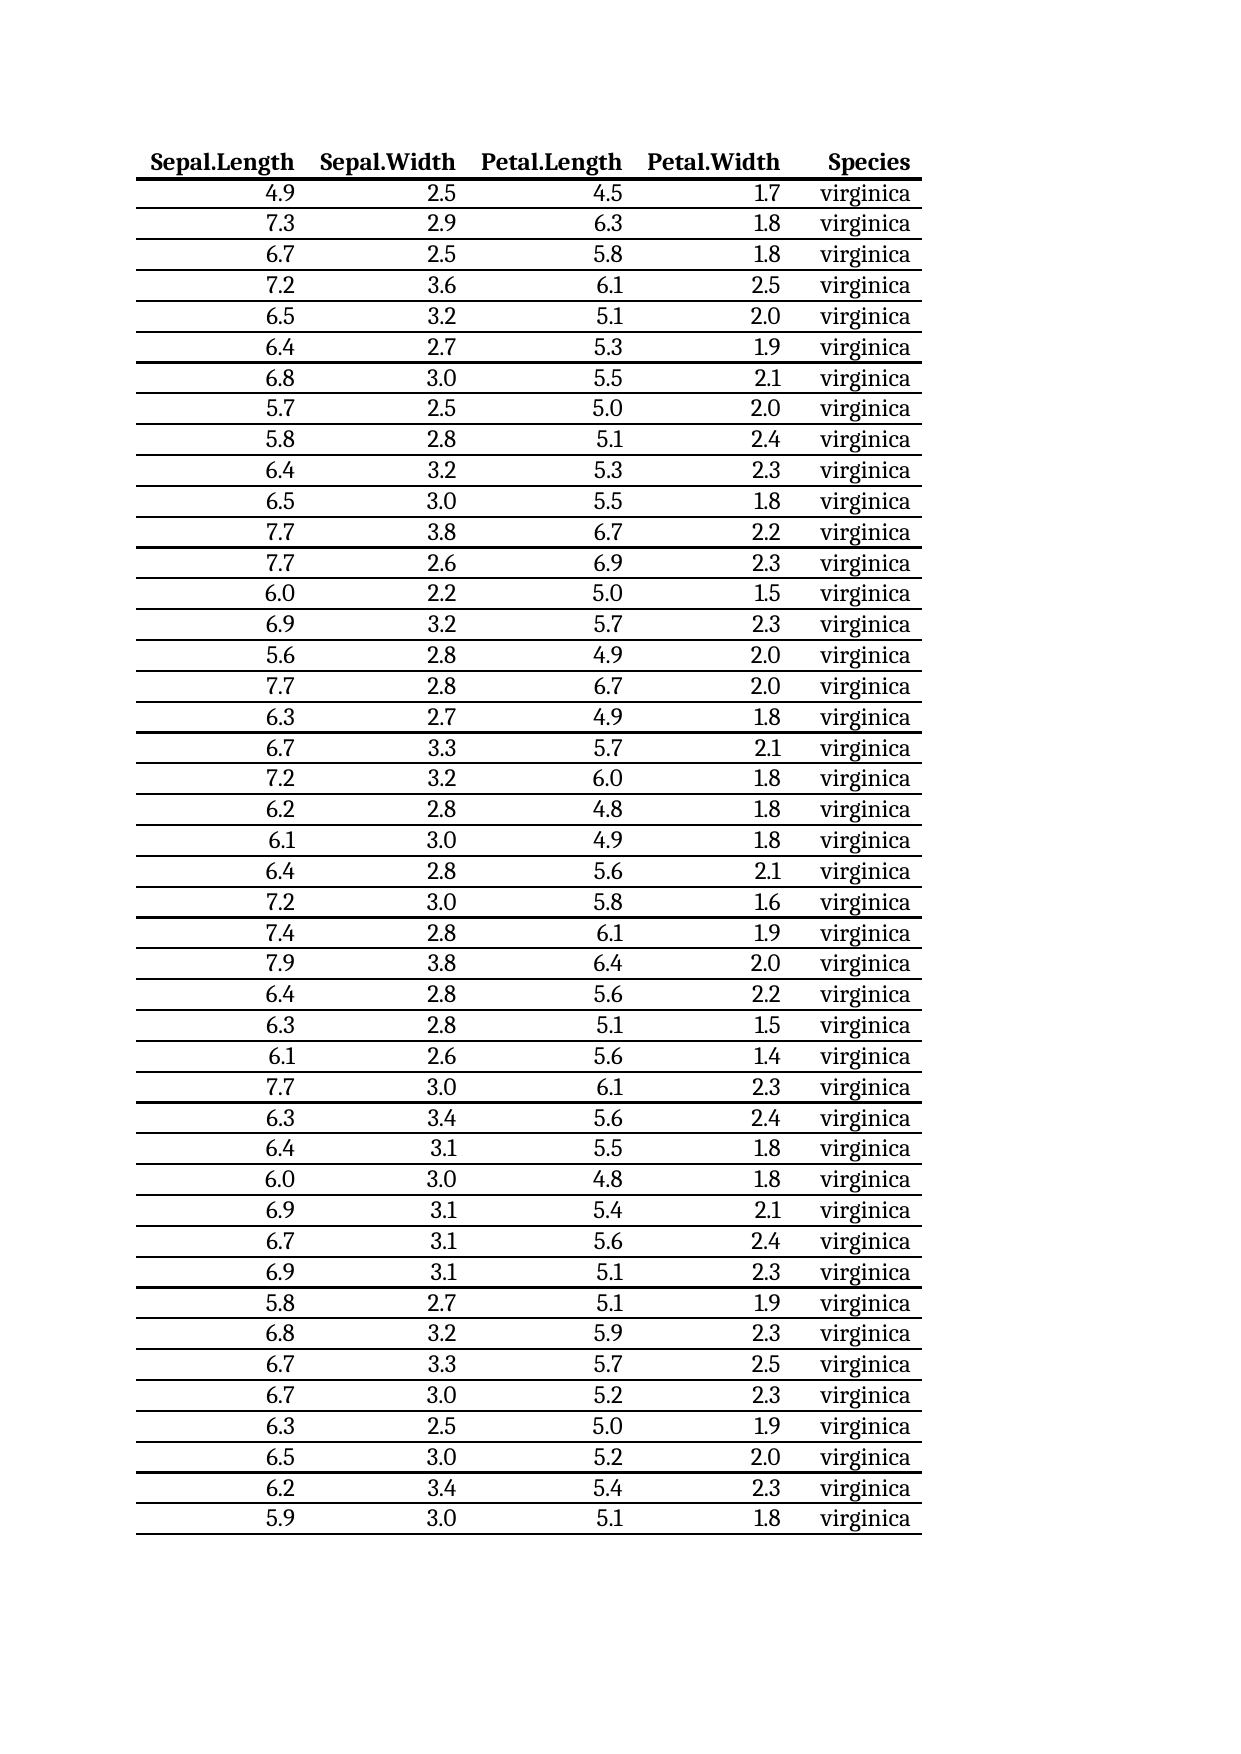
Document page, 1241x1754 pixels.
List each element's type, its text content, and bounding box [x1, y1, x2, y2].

table_cell virginica [792, 1258, 922, 1286]
table_cell 2.2 [634, 518, 792, 546]
table_cell 7.2 [136, 271, 306, 300]
table_cell 2.9 [306, 209, 467, 238]
table_cell 1.8 [634, 1504, 792, 1533]
table_cell 3.2 [306, 764, 467, 793]
table_cell 2.0 [634, 1443, 792, 1471]
table_cell 1.6 [634, 888, 792, 916]
table_cell 6.9 [467, 549, 634, 577]
table_cell virginica [792, 1319, 922, 1348]
table_cell 3.0 [306, 1381, 467, 1410]
table_cell 1.8 [634, 826, 792, 855]
table_cell 5.4 [467, 1196, 634, 1225]
table_cell 3.2 [306, 302, 467, 331]
table_cell 6.4 [136, 980, 306, 1009]
table_cell 5.8 [467, 240, 634, 269]
table_cell 2.8 [306, 980, 467, 1009]
table_cell 3.0 [306, 888, 467, 916]
table_cell 2.3 [634, 610, 792, 639]
table_cell 7.7 [136, 518, 306, 546]
table_cell virginica [792, 1474, 922, 1502]
table_cell virginica [792, 1350, 922, 1379]
table_cell virginica [792, 394, 922, 423]
table_cell 1.5 [634, 1011, 792, 1040]
table_cell 5.2 [467, 1443, 634, 1471]
table_cell 6.4 [136, 857, 306, 886]
table_cell 3.1 [306, 1134, 467, 1163]
table_cell 2.8 [306, 919, 467, 947]
table_cell 3.0 [306, 1504, 467, 1533]
table_cell 6.5 [136, 1443, 306, 1471]
table_cell 2.8 [306, 672, 467, 701]
table_cell virginica [792, 1104, 922, 1132]
table_cell virginica [792, 1196, 922, 1225]
table_cell 3.4 [306, 1474, 467, 1502]
table_cell 6.8 [136, 364, 306, 392]
table_cell 1.8 [634, 764, 792, 793]
table_cell virginica [792, 240, 922, 269]
table_cell virginica [792, 1443, 922, 1471]
table_cell 2.0 [634, 672, 792, 701]
table_cell 6.1 [136, 1042, 306, 1071]
table_cell 2.3 [634, 1073, 792, 1101]
table_cell 2.3 [634, 1319, 792, 1348]
table_cell virginica [792, 734, 922, 762]
table_cell 3.0 [306, 826, 467, 855]
table_cell 2.1 [634, 857, 792, 886]
table_cell 6.3 [467, 209, 634, 238]
table_cell 5.7 [467, 1350, 634, 1379]
table_cell virginica [792, 1289, 922, 1317]
table_cell 5.9 [467, 1319, 634, 1348]
table_cell 2.5 [634, 1350, 792, 1379]
table_header Sepal.Length [136, 148, 306, 176]
table_cell virginica [792, 672, 922, 701]
table_cell 5.9 [136, 1504, 306, 1533]
table_cell 3.1 [306, 1227, 467, 1256]
table_cell 2.8 [306, 795, 467, 824]
table_cell 2.4 [634, 1104, 792, 1132]
table_cell virginica [792, 980, 922, 1009]
table_cell 5.1 [467, 425, 634, 454]
table_cell 5.5 [467, 487, 634, 516]
table_cell 2.8 [306, 425, 467, 454]
table_cell 1.8 [634, 1165, 792, 1194]
table_cell 2.3 [634, 1258, 792, 1286]
table_cell 6.9 [136, 1196, 306, 1225]
table_cell 2.4 [634, 1227, 792, 1256]
table_cell 5.6 [467, 857, 634, 886]
table_cell 2.1 [634, 364, 792, 392]
table_cell 5.7 [136, 394, 306, 423]
table_cell 6.4 [136, 1134, 306, 1163]
table_cell 3.8 [306, 949, 467, 978]
table_cell 7.9 [136, 949, 306, 978]
table_cell 2.6 [306, 1042, 467, 1071]
table_cell 4.5 [467, 181, 634, 207]
table_cell 6.3 [136, 1011, 306, 1040]
table_cell 4.9 [467, 641, 634, 670]
table_cell virginica [792, 487, 922, 516]
table_cell 3.1 [306, 1258, 467, 1286]
table_cell 3.6 [306, 271, 467, 300]
table_cell 1.9 [634, 1412, 792, 1441]
table_cell virginica [792, 549, 922, 577]
table_cell 7.2 [136, 888, 306, 916]
table_cell 6.9 [136, 1258, 306, 1286]
table_cell virginica [792, 1042, 922, 1071]
table_cell virginica [792, 857, 922, 886]
table_cell 1.8 [634, 487, 792, 516]
table_cell 3.0 [306, 364, 467, 392]
table_cell 3.0 [306, 487, 467, 516]
table_header Species [792, 148, 922, 176]
table_cell virginica [792, 364, 922, 392]
table_cell virginica [792, 1381, 922, 1410]
table_cell virginica [792, 1412, 922, 1441]
table_cell virginica [792, 795, 922, 824]
table_cell 2.3 [634, 549, 792, 577]
table_cell 6.7 [136, 1227, 306, 1256]
table_cell 2.4 [634, 425, 792, 454]
table_header Petal.Width [634, 148, 792, 176]
table_cell virginica [792, 610, 922, 639]
table_cell 6.2 [136, 1474, 306, 1502]
table_cell 6.7 [136, 734, 306, 762]
table_cell 5.1 [467, 1289, 634, 1317]
table_cell 2.3 [634, 456, 792, 485]
table_header Petal.Length [467, 148, 634, 176]
table_cell 6.0 [136, 579, 306, 608]
table_cell 5.7 [467, 610, 634, 639]
table_cell virginica [792, 641, 922, 670]
table_cell 4.9 [467, 703, 634, 731]
table_cell 5.1 [467, 1504, 634, 1533]
table_cell 1.8 [634, 703, 792, 731]
table_cell 6.7 [136, 1350, 306, 1379]
table_cell 7.7 [136, 1073, 306, 1101]
table_cell 6.3 [136, 703, 306, 731]
table_cell 5.6 [467, 1104, 634, 1132]
table_cell 5.6 [136, 641, 306, 670]
table_cell 5.6 [467, 1227, 634, 1256]
table_cell virginica [792, 1134, 922, 1163]
table_cell virginica [792, 949, 922, 978]
table_cell 3.2 [306, 610, 467, 639]
table_cell 5.0 [467, 579, 634, 608]
table_cell virginica [792, 209, 922, 238]
table_cell virginica [792, 456, 922, 485]
table_cell 5.8 [467, 888, 634, 916]
table_cell 6.3 [136, 1412, 306, 1441]
table_cell virginica [792, 919, 922, 947]
table_cell 3.0 [306, 1073, 467, 1101]
table_cell 6.5 [136, 302, 306, 331]
table_cell 6.4 [136, 456, 306, 485]
table_cell 6.0 [136, 1165, 306, 1194]
table_cell 2.3 [634, 1474, 792, 1502]
table_cell virginica [792, 302, 922, 331]
table_cell 3.3 [306, 734, 467, 762]
table_cell 5.1 [467, 302, 634, 331]
table_cell 1.8 [634, 209, 792, 238]
table_cell 2.5 [306, 1412, 467, 1441]
table_cell 7.7 [136, 672, 306, 701]
table_cell virginica [792, 1227, 922, 1256]
table_cell 4.8 [467, 795, 634, 824]
table_cell 2.5 [306, 394, 467, 423]
table_cell 7.3 [136, 209, 306, 238]
table_cell 3.3 [306, 1350, 467, 1379]
table_cell virginica [792, 764, 922, 793]
table_cell 2.3 [634, 1381, 792, 1410]
table_cell 1.4 [634, 1042, 792, 1071]
table_cell 3.0 [306, 1443, 467, 1471]
table_cell virginica [792, 703, 922, 731]
table_cell virginica [792, 181, 922, 207]
table_cell 2.7 [306, 333, 467, 361]
table_cell 2.0 [634, 641, 792, 670]
table_cell 6.4 [467, 949, 634, 978]
table_cell 1.8 [634, 1134, 792, 1163]
table_cell 6.7 [136, 1381, 306, 1410]
table_cell 2.7 [306, 1289, 467, 1317]
table_cell virginica [792, 425, 922, 454]
table_cell 2.5 [306, 240, 467, 269]
table_cell 3.2 [306, 1319, 467, 1348]
table_cell 6.1 [467, 919, 634, 947]
table_cell 5.1 [467, 1011, 634, 1040]
table_cell 5.2 [467, 1381, 634, 1410]
table_cell 2.8 [306, 641, 467, 670]
table_cell 4.9 [467, 826, 634, 855]
table_cell 6.9 [136, 610, 306, 639]
table_cell 5.7 [467, 734, 634, 762]
table_cell 6.7 [467, 518, 634, 546]
table_cell 2.7 [306, 703, 467, 731]
table_cell 1.8 [634, 795, 792, 824]
table_cell 3.1 [306, 1196, 467, 1225]
table_cell 2.2 [634, 980, 792, 1009]
table_cell 3.8 [306, 518, 467, 546]
table_cell 6.8 [136, 1319, 306, 1348]
table_cell 4.8 [467, 1165, 634, 1194]
table_cell 6.4 [136, 333, 306, 361]
table_cell 5.5 [467, 364, 634, 392]
table_cell 5.3 [467, 333, 634, 361]
table_cell virginica [792, 1165, 922, 1194]
table_cell 3.0 [306, 1165, 467, 1194]
table_cell 1.9 [634, 333, 792, 361]
table_cell 6.2 [136, 795, 306, 824]
table_cell virginica [792, 518, 922, 546]
table_cell 5.0 [467, 1412, 634, 1441]
table_cell 6.5 [136, 487, 306, 516]
table_cell 6.7 [467, 672, 634, 701]
table_cell 2.5 [306, 181, 467, 207]
table_cell 5.8 [136, 1289, 306, 1317]
table_cell 2.1 [634, 734, 792, 762]
table_cell virginica [792, 888, 922, 916]
table_cell 5.5 [467, 1134, 634, 1163]
table_cell 7.7 [136, 549, 306, 577]
table_cell 6.3 [136, 1104, 306, 1132]
table_cell 5.6 [467, 980, 634, 1009]
table_cell 1.7 [634, 181, 792, 207]
table_cell 2.0 [634, 394, 792, 423]
table_cell 1.9 [634, 1289, 792, 1317]
table_cell 5.6 [467, 1042, 634, 1071]
table_cell 4.9 [136, 181, 306, 207]
table_cell 1.8 [634, 240, 792, 269]
table_cell virginica [792, 579, 922, 608]
table_cell virginica [792, 1504, 922, 1533]
table_cell 6.1 [467, 1073, 634, 1101]
table_cell 1.9 [634, 919, 792, 947]
table_cell 5.3 [467, 456, 634, 485]
table_header Sepal.Width [306, 148, 467, 176]
table_cell 5.4 [467, 1474, 634, 1502]
table_cell 2.1 [634, 1196, 792, 1225]
table_cell 6.1 [136, 826, 306, 855]
table_cell 2.5 [634, 271, 792, 300]
table_cell 6.0 [467, 764, 634, 793]
table_cell 5.8 [136, 425, 306, 454]
table_cell 7.4 [136, 919, 306, 947]
table_cell 2.0 [634, 302, 792, 331]
table_cell 2.6 [306, 549, 467, 577]
table_cell 2.0 [634, 949, 792, 978]
table_cell 6.1 [467, 271, 634, 300]
table_cell 2.8 [306, 857, 467, 886]
table_cell 1.5 [634, 579, 792, 608]
table_cell virginica [792, 1011, 922, 1040]
table_cell virginica [792, 826, 922, 855]
table_cell 5.0 [467, 394, 634, 423]
table_cell 7.2 [136, 764, 306, 793]
table_cell 2.2 [306, 579, 467, 608]
table_cell 6.7 [136, 240, 306, 269]
table_cell 3.2 [306, 456, 467, 485]
table_cell 3.4 [306, 1104, 467, 1132]
table_cell virginica [792, 1073, 922, 1101]
table_cell 2.8 [306, 1011, 467, 1040]
table_cell 5.1 [467, 1258, 634, 1286]
table_cell virginica [792, 333, 922, 361]
table_cell virginica [792, 271, 922, 300]
